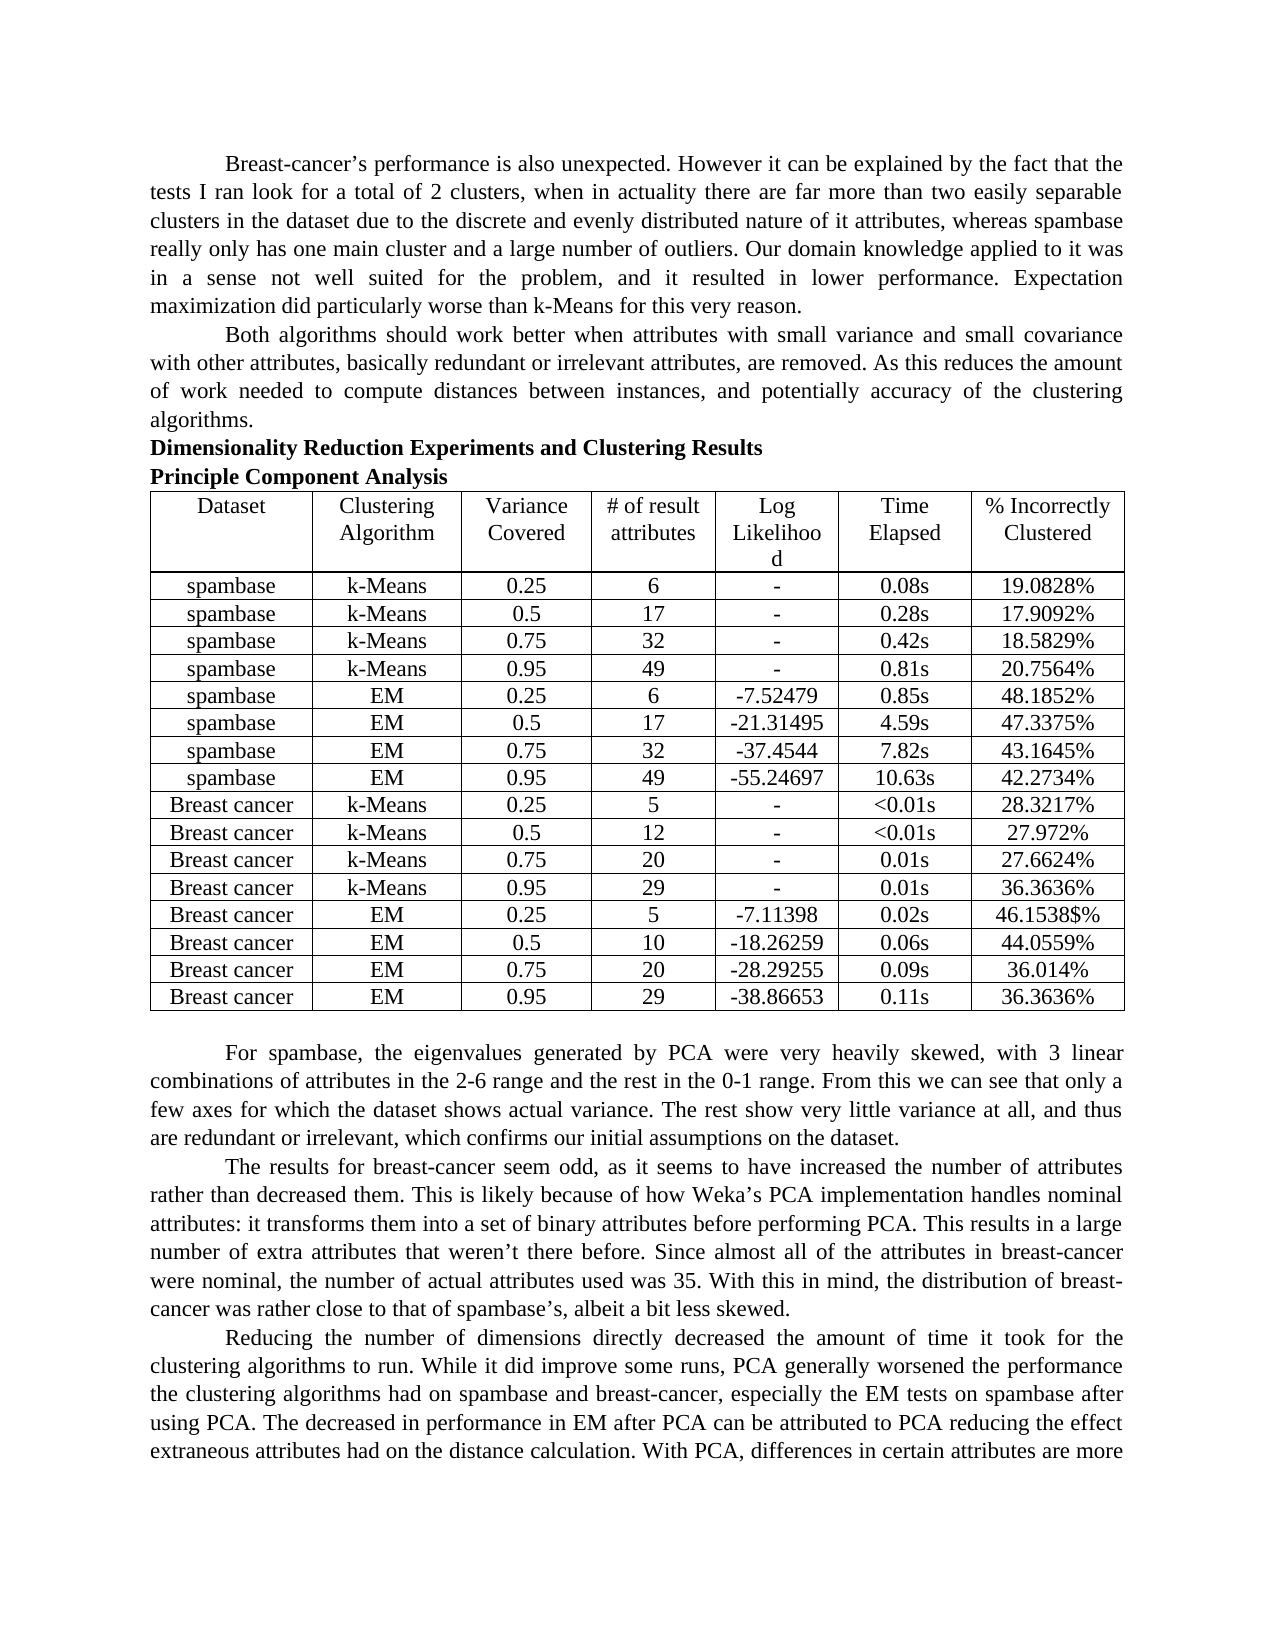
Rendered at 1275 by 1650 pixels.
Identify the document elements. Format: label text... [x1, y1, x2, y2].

table_cell 6 [592, 573, 715, 599]
table_cell 0.08s [839, 573, 971, 599]
table_cell k-Means [313, 819, 461, 845]
table_cell -21.31495 [716, 709, 838, 736]
table_cell spambase [151, 709, 312, 736]
table_cell 28.3217% [972, 792, 1124, 818]
table_cell 0.25 [462, 901, 591, 927]
table_cell 0.75 [462, 627, 591, 653]
table_cell 0.5 [462, 709, 591, 736]
table_cell 4.59s [839, 709, 971, 736]
table_cell 0.75 [462, 846, 591, 873]
text Dimensionality Reduction Experiments and Clustering Results [150, 434, 1125, 461]
table_header Clustering Algorithm [313, 492, 461, 571]
table_cell spambase [151, 682, 312, 708]
table_cell 0.42s [839, 627, 971, 653]
table_cell Breast cancer [151, 819, 312, 845]
table_cell 27.6624% [972, 846, 1124, 873]
table_cell 27.972% [972, 819, 1124, 845]
table_cell 36.3636% [972, 983, 1124, 1010]
table_cell 17.9092% [972, 600, 1124, 626]
table_header % Incorrectly Clustered [972, 492, 1124, 571]
table_cell 6 [592, 682, 715, 708]
table_cell Breast cancer [151, 929, 312, 955]
table_cell 0.25 [462, 573, 591, 599]
table_cell k-Means [313, 792, 461, 818]
table_cell spambase [151, 764, 312, 791]
table_cell -37.4544 [716, 737, 838, 763]
table_cell 5 [592, 901, 715, 927]
table_cell 0.75 [462, 737, 591, 763]
table_cell 47.3375% [972, 709, 1124, 736]
table_cell 0.5 [462, 819, 591, 845]
table_cell EM [313, 983, 461, 1010]
text For spambase, the eigenvalues generated by PCA were very heavily skewed, with 3 linear combinations of attributes in the 2-6 range and the rest in the 0-1 range. From this we can see that only a few axes for which the dataset shows actual variance. The rest show very little variance at all, and thus are redundant or irrelevant, which confirms our initial assumptions on the dataset. [150, 1039, 1125, 1151]
table_cell 36.014% [972, 956, 1124, 982]
table_cell 17 [592, 600, 715, 626]
text Both algorithms should work better when attributes with small variance and small covariance with other attributes, basically redundant or irrelevant attributes, are removed. As this reduces the amount of work needed to compute distances between instances, and potentially accuracy of the clustering algorithms. [150, 321, 1125, 432]
table_cell k-Means [313, 600, 461, 626]
table_cell k-Means [313, 846, 461, 873]
table_cell 10 [592, 929, 715, 955]
table_cell - [716, 573, 838, 599]
table_cell EM [313, 901, 461, 927]
table_cell - [716, 600, 838, 626]
table_cell EM [313, 956, 461, 982]
table_cell 48.1852% [972, 682, 1124, 708]
table_cell -18.26259 [716, 929, 838, 955]
table_cell - [716, 792, 838, 818]
table_cell k-Means [313, 573, 461, 599]
table_cell 29 [592, 983, 715, 1010]
table_cell - [716, 627, 838, 653]
table_cell - [716, 655, 838, 681]
table_cell spambase [151, 573, 312, 599]
table_cell spambase [151, 627, 312, 653]
table_cell <0.01s [839, 792, 971, 818]
table_cell 0.95 [462, 764, 591, 791]
table_cell EM [313, 737, 461, 763]
table_cell -7.11398 [716, 901, 838, 927]
table_cell 0.28s [839, 600, 971, 626]
table_cell Breast cancer [151, 901, 312, 927]
text The results for breast-cancer seem odd, as it seems to have increased the number of attributes rather than decreased them. This is likely because of how Weka’s PCA implementation handles nominal attributes: it transforms them into a set of binary attributes before performing PCA. This results in a large number of extra attributes that weren’t there before. Since almost all of the attributes in breast-cancer were nominal, the number of actual attributes used was 35. With this in mind, the distribution of breast-cancer was rather close to that of spambase’s, albeit a bit less skewed. [150, 1153, 1125, 1321]
table_cell 0.85s [839, 682, 971, 708]
table_cell 49 [592, 655, 715, 681]
table_cell 19.0828% [972, 573, 1124, 599]
table_header Time Elapsed [839, 492, 971, 571]
table_cell Breast cancer [151, 956, 312, 982]
table_cell Breast cancer [151, 792, 312, 818]
table_cell Breast cancer [151, 983, 312, 1010]
table_cell 20 [592, 846, 715, 873]
table_cell 0.25 [462, 792, 591, 818]
table_cell 43.1645% [972, 737, 1124, 763]
table_cell 7.82s [839, 737, 971, 763]
table_cell - [716, 874, 838, 900]
table_cell 0.95 [462, 983, 591, 1010]
table_cell k-Means [313, 655, 461, 681]
table_cell 20 [592, 956, 715, 982]
text Breast-cancer’s performance is also unexpected. However it can be explained by the fact that the tests I ran look for a total of 2 clusters, when in actuality there are far more than two easily separable clusters in the dataset due to the discrete and evenly distributed nature of it attributes, whereas spambase really only has one main cluster and a large number of outliers. Our domain knowledge applied to it was in a sense not well suited for the problem, and it resulted in lower performance. Expectation maximization did particularly worse than k-Means for this very reason. [150, 150, 1125, 318]
table_cell 0.09s [839, 956, 971, 982]
table_cell 49 [592, 764, 715, 791]
table_cell EM [313, 929, 461, 955]
table_cell 44.0559% [972, 929, 1124, 955]
table_cell 0.01s [839, 874, 971, 900]
table_header # of result attributes [592, 492, 715, 571]
table_cell <0.01s [839, 819, 971, 845]
table_cell spambase [151, 655, 312, 681]
table_cell 0.95 [462, 655, 591, 681]
table_cell EM [313, 682, 461, 708]
table_cell Breast cancer [151, 874, 312, 900]
table_cell 32 [592, 627, 715, 653]
table_cell spambase [151, 600, 312, 626]
table_cell 0.01s [839, 846, 971, 873]
table_cell -38.86653 [716, 983, 838, 1010]
table_cell 0.25 [462, 682, 591, 708]
table_cell -28.29255 [716, 956, 838, 982]
table_cell -7.52479 [716, 682, 838, 708]
table_cell - [716, 819, 838, 845]
table_cell 10.63s [839, 764, 971, 791]
table_cell 0.75 [462, 956, 591, 982]
table_cell 46.1538$% [972, 901, 1124, 927]
table_cell k-Means [313, 874, 461, 900]
table_cell 0.5 [462, 600, 591, 626]
table_header Variance Covered [462, 492, 591, 571]
table_cell 5 [592, 792, 715, 818]
table_cell 12 [592, 819, 715, 845]
table_cell 17 [592, 709, 715, 736]
table_cell 0.06s [839, 929, 971, 955]
table_cell 0.02s [839, 901, 971, 927]
table_cell 18.5829% [972, 627, 1124, 653]
table_cell 0.11s [839, 983, 971, 1010]
table_cell EM [313, 709, 461, 736]
table_cell k-Means [313, 627, 461, 653]
table_cell 29 [592, 874, 715, 900]
table_cell Breast cancer [151, 846, 312, 873]
table_cell spambase [151, 737, 312, 763]
table_cell 0.95 [462, 874, 591, 900]
table_header Log Likelihood [716, 492, 838, 571]
table_cell 0.5 [462, 929, 591, 955]
table_cell - [716, 846, 838, 873]
table_header Dataset [151, 492, 312, 571]
table_cell 20.7564% [972, 655, 1124, 681]
table_cell -55.24697 [716, 764, 838, 791]
text Principle Component Analysis [150, 463, 1125, 489]
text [150, 1323, 1125, 1464]
table_cell 42.2734% [972, 764, 1124, 791]
table_cell 0.81s [839, 655, 971, 681]
table_cell EM [313, 764, 461, 791]
table_cell 32 [592, 737, 715, 763]
table_cell 36.3636% [972, 874, 1124, 900]
